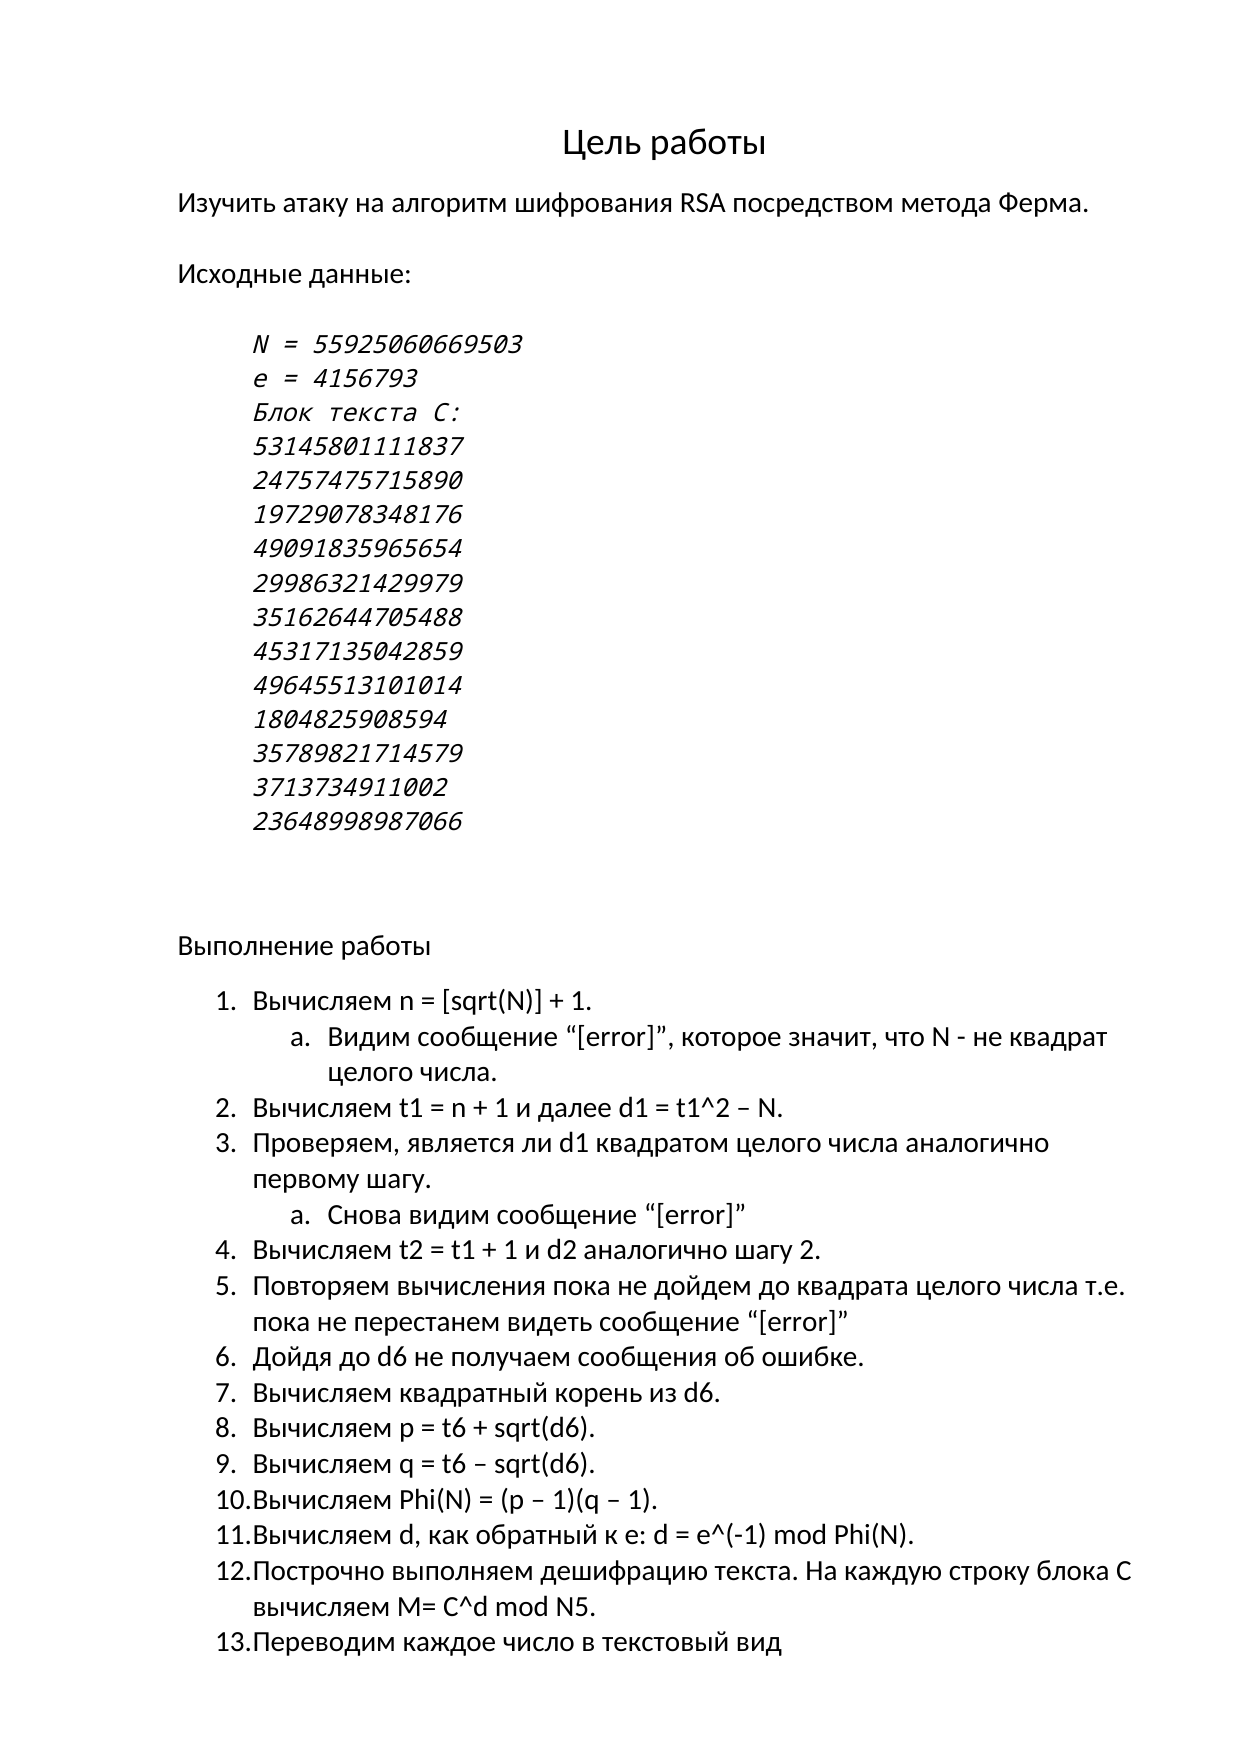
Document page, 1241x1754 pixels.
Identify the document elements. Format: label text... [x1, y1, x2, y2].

list Вычисляем d, как обратный к e: d = e^(-1) mod Phi(N). [215, 1516, 1152, 1552]
list Снова видим сообщение “[error]” [290, 1196, 1152, 1231]
text 29986321429979 [251, 565, 1152, 599]
text Исходные данные: [177, 256, 1152, 291]
text 49091835965654 [251, 531, 1152, 565]
list Повторяем вычисления пока не дойдем до квадрата целого числа т.е. пока не перестанем видеть сообщение “[error]” [215, 1267, 1152, 1338]
text 35789821714579 [251, 736, 1152, 769]
list Вычисляем q = t6 – sqrt(d6). [215, 1445, 1152, 1481]
text N = 55925060669503 [251, 327, 1152, 361]
list Видим сообщение “[error]”, которое значит, что N - не квадрат целого числа. [290, 1018, 1152, 1089]
list Вычисляем t1 = n + 1 и далее d1 = t1^2 – N. [215, 1089, 1152, 1124]
text Выполнение работы [177, 927, 1152, 962]
text 23648998987066 [251, 804, 1152, 838]
text 49645513101014 [251, 667, 1152, 701]
list Построчно выполняем дешифрацию текста. На каждую строку блока C вычисляем M= C^d mod N5. [215, 1552, 1152, 1623]
text Блок текста C: [251, 395, 1152, 429]
text 53145801111837 [251, 429, 1152, 463]
list Переводим каждое число в текстовый вид [215, 1623, 1152, 1659]
text Цель работы [177, 118, 1152, 164]
list Вычисляем Phi(N) = (p – 1)(q – 1). [215, 1481, 1152, 1516]
text 19729078348176 [251, 497, 1152, 531]
text 3713734911002 [251, 769, 1152, 804]
list Вычисляем p = t6 + sqrt(d6). [215, 1409, 1152, 1445]
text Изучить атаку на алгоритм шифрования RSA посредством метода Ферма. [177, 184, 1152, 220]
list Проверяем, является ли d1 квадратом целого числа аналогично первому шагу. [215, 1124, 1152, 1196]
list Вычисляем t2 = t1 + 1 и d2 аналогично шагу 2. [215, 1231, 1152, 1267]
text 24757475715890 [251, 463, 1152, 497]
text 45317135042859 [251, 633, 1152, 667]
text 35162644705488 [251, 599, 1152, 633]
text 1804825908594 [251, 701, 1152, 736]
list Дойдя до d6 не получаем сообщения об ошибке. [215, 1338, 1152, 1374]
text e = 4156793 [251, 361, 1152, 395]
list Вычисляем квадратный корень из d6. [215, 1374, 1152, 1409]
list Вычисляем n = [sqrt(N)] + 1. [215, 982, 1152, 1018]
